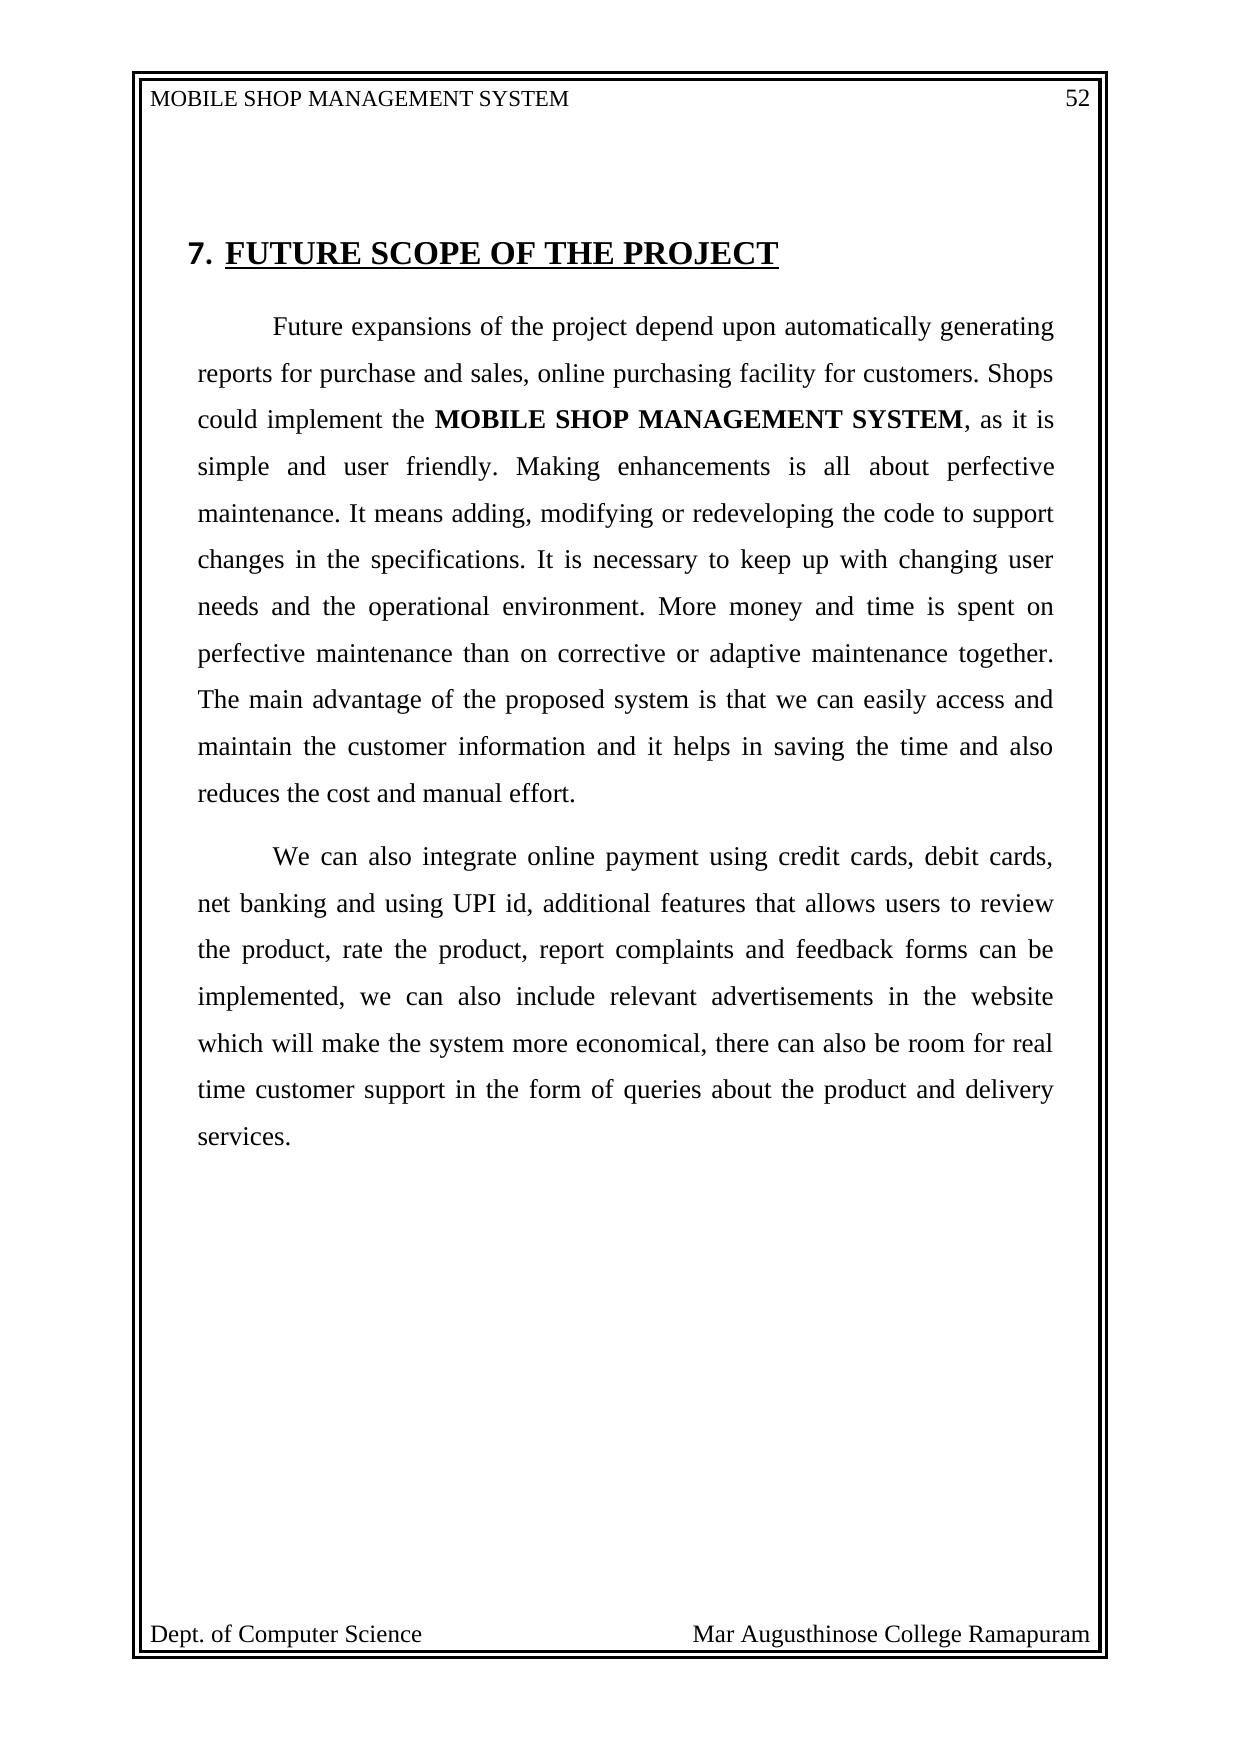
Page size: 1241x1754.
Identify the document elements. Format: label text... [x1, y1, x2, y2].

list FUTURE SCOPE OF THE PROJECT [187, 232, 1090, 273]
text Future expansions of the project depend upon automatically generating reports for purchase and sales, online purchasing facility for customers. Shops could implement the MOBILE SHOP MANAGEMENT SYSTEM, as it is simple and user friendly. Making enhancements is all about perfective maintenance. It means adding, modifying or redeveloping the code to support changes in the specifications. It is necessary to keep up with changing user needs and the operational environment. More money and time is spent on perfective maintenance than on corrective or adaptive maintenance together. The main advantage of the proposed system is that we can easily access and maintain the customer information and it helps in saving the time and also reduces the cost and manual effort. [197, 310, 1055, 808]
text We can also integrate online payment using credit cards, debit cards, net banking and using UPI id, additional features that allows users to review the product, rate the product, report complaints and feedback forms can be implemented, we can also include relevant advertisements in the website which will make the system more economical, there can also be room for real time customer support in the form of queries about the product and delivery services. [197, 840, 1055, 1151]
